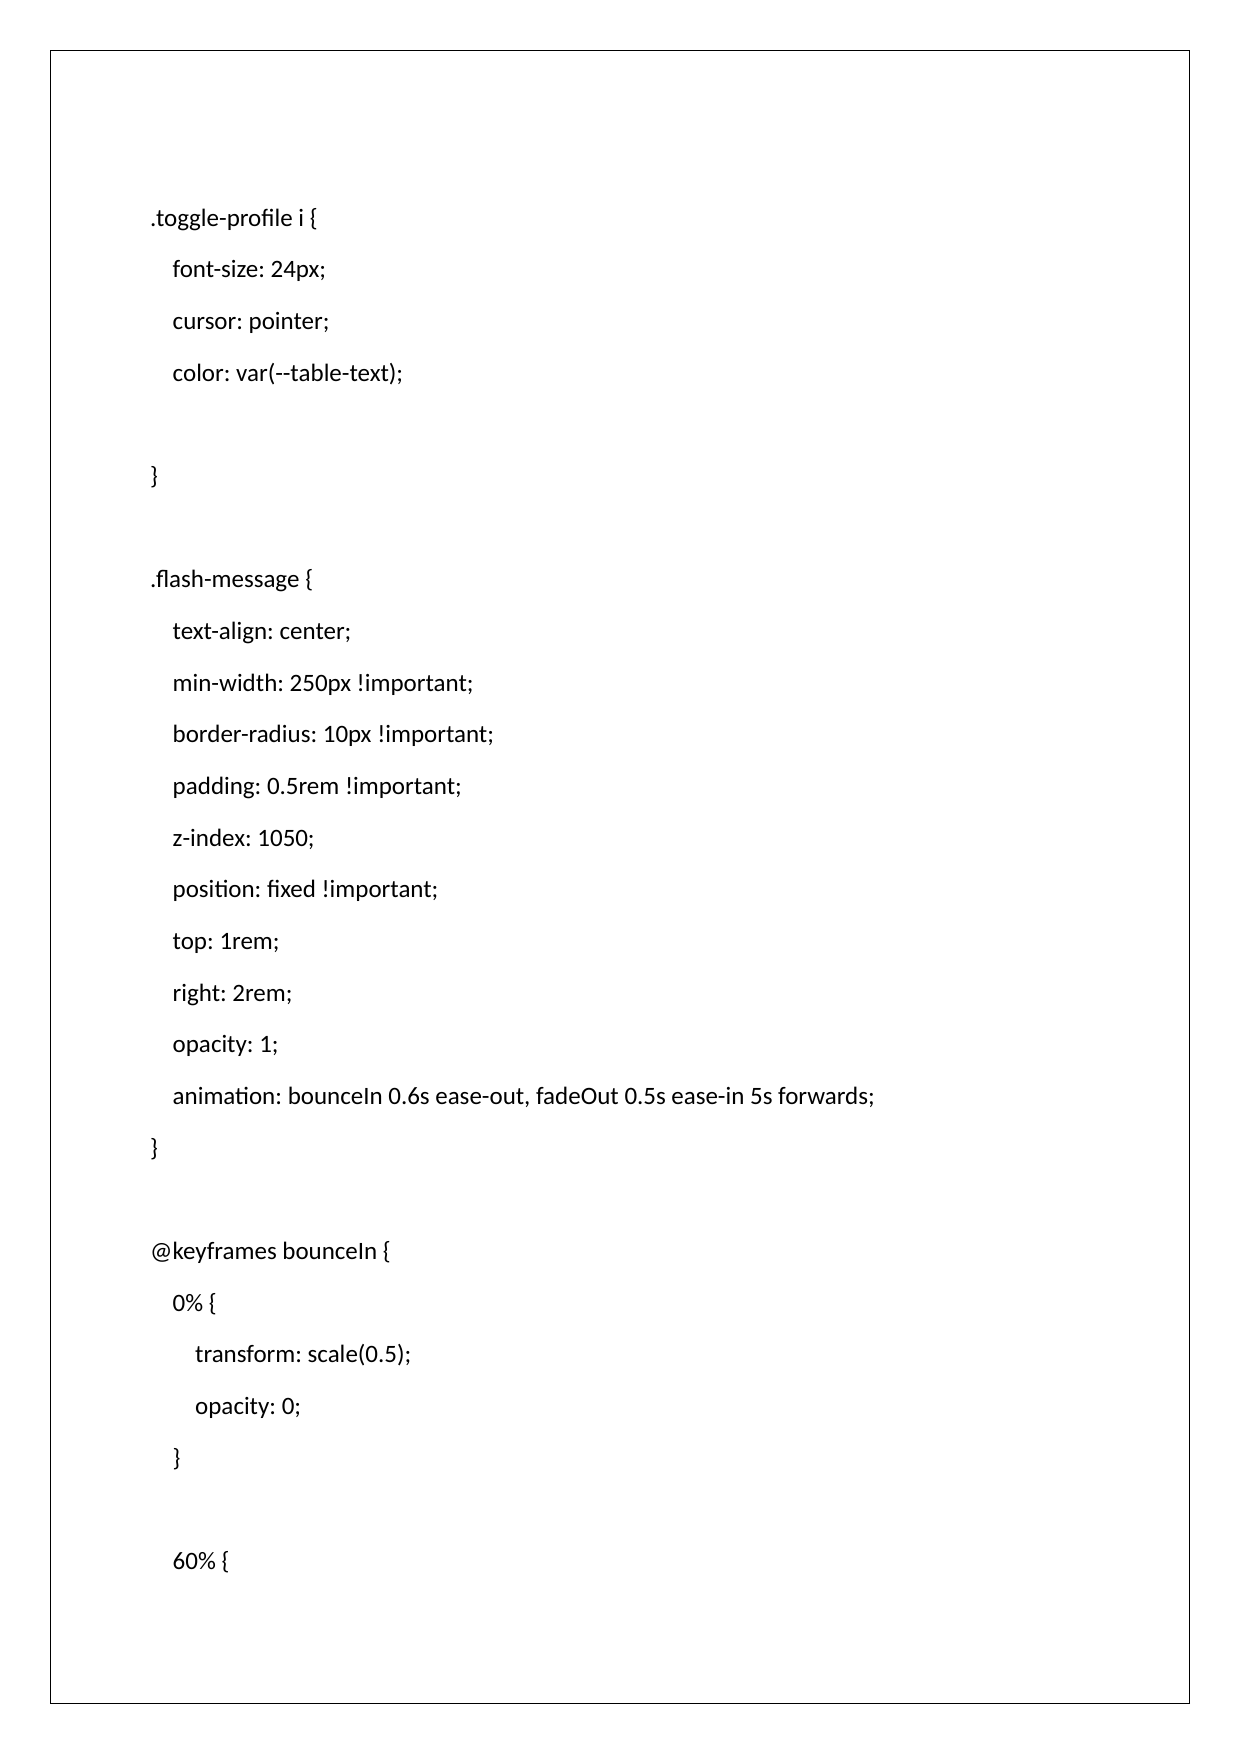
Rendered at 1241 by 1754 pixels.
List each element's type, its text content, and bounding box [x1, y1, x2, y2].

text min-width: 250px !important; [150, 667, 1090, 697]
text font-size: 24px; [150, 253, 1090, 284]
text color: var(--table-text); [150, 357, 1090, 387]
text animation: bounceIn 0.6s ease-out, fadeOut 0.5s ease-in 5s forwards; [150, 1080, 1090, 1111]
text .toggle-profile i { [150, 202, 1090, 232]
text } [150, 1132, 1090, 1162]
text right: 2rem; [150, 977, 1090, 1007]
text 0% { [150, 1287, 1090, 1317]
text } [150, 1442, 1090, 1472]
text transform: scale(0.5); [150, 1338, 1090, 1369]
text z-index: 1050; [150, 822, 1090, 852]
text top: 1rem; [150, 925, 1090, 956]
text padding: 0.5rem !important; [150, 770, 1090, 801]
text 60% { [150, 1545, 1090, 1576]
text .flash-message { [150, 563, 1090, 594]
text opacity: 0; [150, 1390, 1090, 1421]
text border-radius: 10px !important; [150, 718, 1090, 749]
text cursor: pointer; [150, 305, 1090, 336]
text opacity: 1; [150, 1028, 1090, 1059]
text } [150, 460, 1090, 491]
text position: fixed !important; [150, 873, 1090, 904]
text @keyframes bounceIn { [150, 1235, 1090, 1266]
text text-align: center; [150, 615, 1090, 646]
